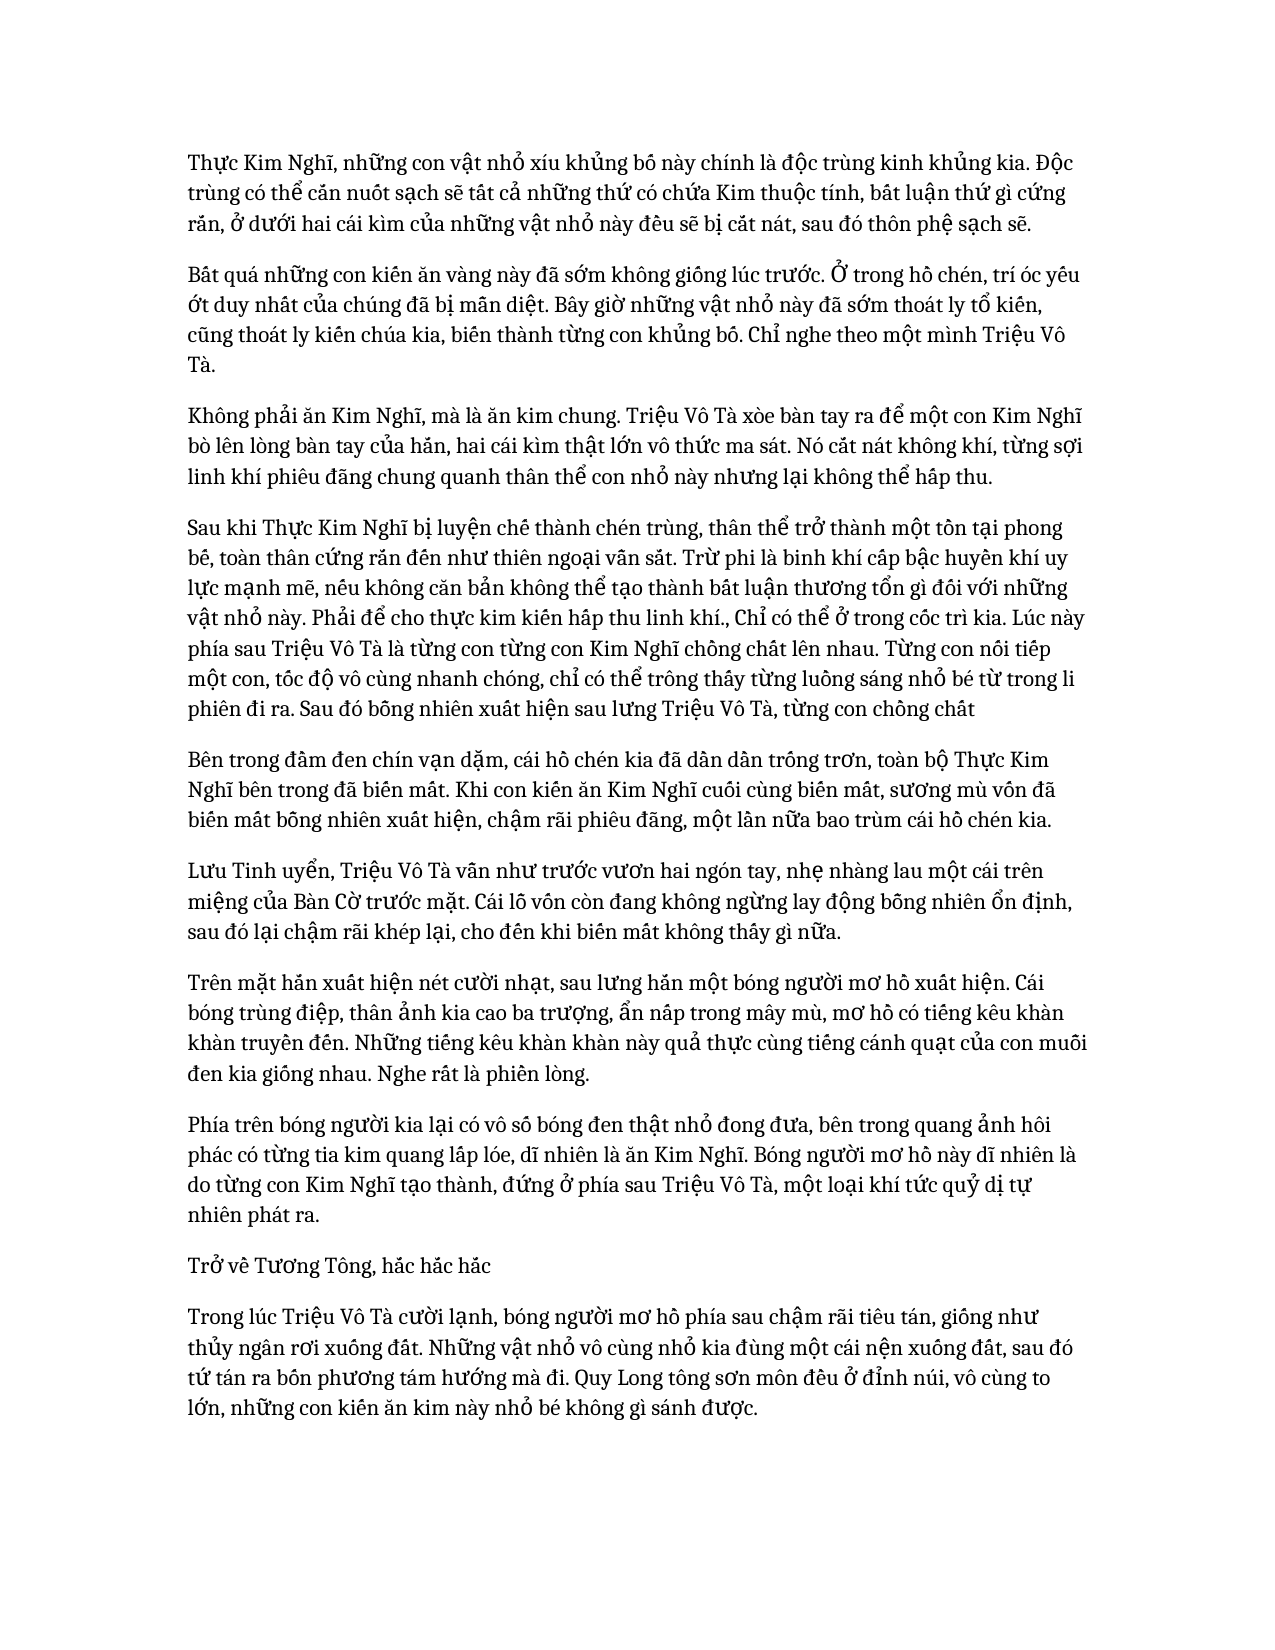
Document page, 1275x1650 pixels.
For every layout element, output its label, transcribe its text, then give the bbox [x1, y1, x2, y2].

text Không phải ăn Kim Nghĩ, mà là ăn kim chung. Triệu Vô Tà xòe bàn tay ra để một con Kim Nghĩ bò lên lòng bàn tay của hắn, hai cái kìm thật lớn vô thức ma sát. Nó cắt nát không khí, từng sợi linh khí phiêu đãng chung quanh thân thể con nhỏ này nhưng lại không thể hấp thu. [187, 403, 1087, 490]
text Trở về Tương Tông, hắc hắc hắc [187, 1253, 1087, 1279]
text Trên mặt hắn xuất hiện nét cười nhạt, sau lưng hắn một bóng người mơ hồ xuất hiện. Cái bóng trùng điệp, thân ảnh kia cao ba trượng, ẩn nấp trong mây mù, mơ hồ có tiếng kêu khàn khàn truyền đến. Những tiếng kêu khàn khàn này quả thực cùng tiếng cánh quạt của con muỗi đen kia giống nhau. Nghe rất là phiền lòng. [187, 970, 1087, 1087]
text Bên trong đầm đen chín vạn dặm, cái hồ chén kia đã dần dần trống trơn, toàn bộ Thực Kim Nghĩ bên trong đã biến mất. Khi con kiến ăn Kim Nghĩ cuối cùng biến mất, sương mù vốn đã biến mất bỗng nhiên xuất hiện, chậm rãi phiêu đãng, một lần nữa bao trùm cái hồ chén kia. [187, 747, 1087, 834]
text Thực Kim Nghĩ, những con vật nhỏ xíu khủng bố này chính là độc trùng kinh khủng kia. Độc trùng có thể cắn nuốt sạch sẽ tất cả những thứ có chứa Kim thuộc tính, bất luận thứ gì cứng rắn, ở dưới hai cái kìm của những vật nhỏ này đều sẽ bị cắt nát, sau đó thôn phệ sạch sẽ. [187, 150, 1087, 237]
text Lưu Tinh uyển, Triệu Vô Tà vẫn như trước vươn hai ngón tay, nhẹ nhàng lau một cái trên miệng của Bàn Cờ trước mặt. Cái lỗ vốn còn đang không ngừng lay động bỗng nhiên ổn định, sau đó lại chậm rãi khép lại, cho đến khi biến mất không thấy gì nữa. [187, 858, 1087, 945]
text Sau khi Thực Kim Nghĩ bị luyện chế thành chén trùng, thân thể trở thành một tồn tại phong bế, toàn thân cứng rắn đến như thiên ngoại vẫn sắt. Trừ phi là binh khí cấp bậc huyền khí uy lực mạnh mẽ, nếu không căn bản không thể tạo thành bất luận thương tổn gì đối với những vật nhỏ này. Phải để cho thực kim kiến hấp thu linh khí., Chỉ có thể ở trong cốc trì kia. Lúc này phía sau Triệu Vô Tà là từng con từng con Kim Nghĩ chồng chất lên nhau. Từng con nối tiếp một con, tốc độ vô cùng nhanh chóng, chỉ có thể trông thấy từng luồng sáng nhỏ bé từ trong li phiên đi ra. Sau đó bỗng nhiên xuất hiện sau lưng Triệu Vô Tà, từng con chồng chất [187, 514, 1087, 722]
text Bất quá những con kiến ăn vàng này đã sớm không giống lúc trước. Ở trong hồ chén, trí óc yếu ớt duy nhất của chúng đã bị mẫn diệt. Bây giờ những vật nhỏ này đã sớm thoát ly tổ kiến, cũng thoát ly kiến chúa kia, biến thành từng con khủng bố. Chỉ nghe theo một mình Triệu Vô Tà. [187, 261, 1087, 378]
text Phía trên bóng người kia lại có vô số bóng đen thật nhỏ đong đưa, bên trong quang ảnh hôi phác có từng tia kim quang lấp lóe, dĩ nhiên là ăn Kim Nghĩ. Bóng người mơ hồ này dĩ nhiên là do từng con Kim Nghĩ tạo thành, đứng ở phía sau Triệu Vô Tà, một loại khí tức quỷ dị tự nhiên phát ra. [187, 1111, 1087, 1228]
text Trong lúc Triệu Vô Tà cười lạnh, bóng người mơ hồ phía sau chậm rãi tiêu tán, giống như thủy ngân rơi xuống đất. Những vật nhỏ vô cùng nhỏ kia đùng một cái nện xuống đất, sau đó tứ tán ra bốn phương tám hướng mà đi. Quy Long tông sơn môn đều ở đỉnh núi, vô cùng to lớn, những con kiến ăn kim này nhỏ bé không gì sánh được. [187, 1304, 1087, 1421]
